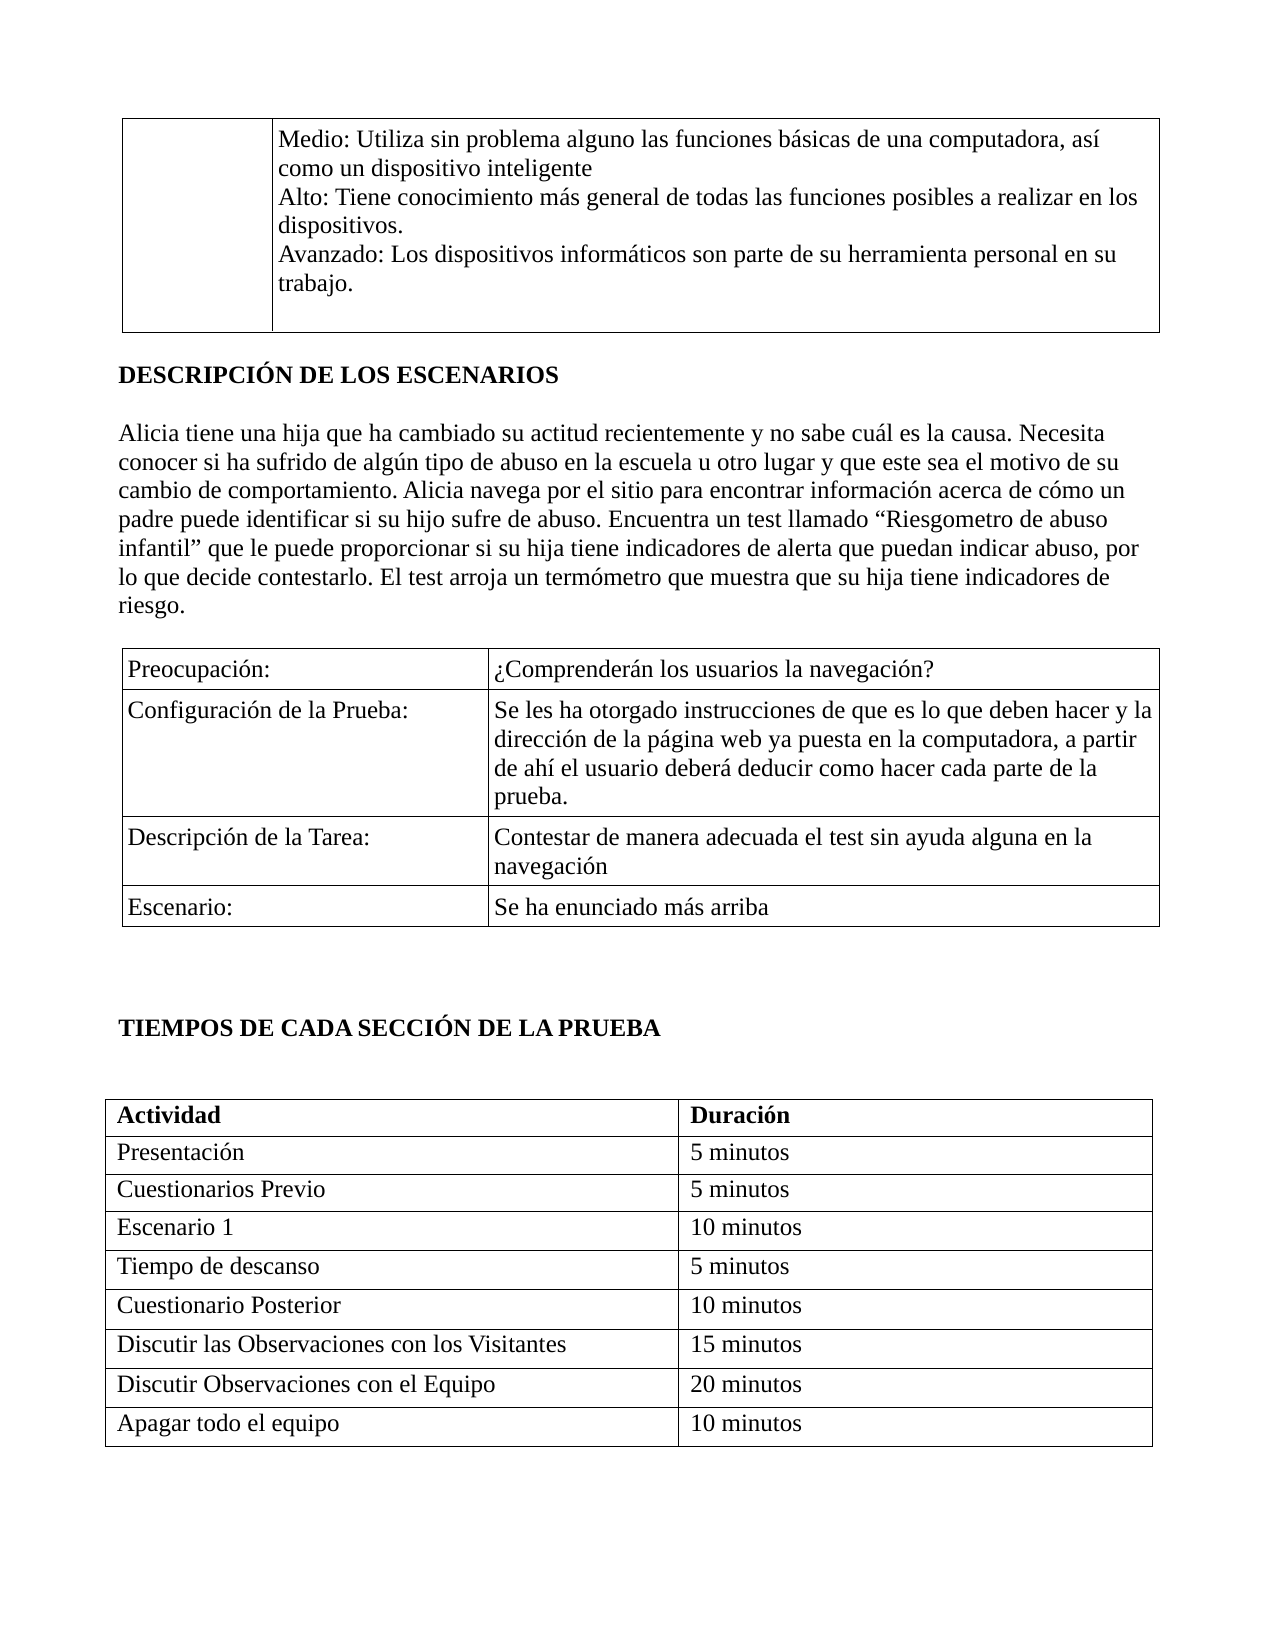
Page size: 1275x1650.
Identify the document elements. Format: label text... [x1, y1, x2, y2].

text DESCRIPCIÓN DE LOS ESCENARIOS [118, 361, 1157, 389]
table_cell Se les ha otorgado instrucciones de que es lo que deben hacer y la dirección de la página web ya puesta en la computadora, a partir de ahí el usuario deberá deducir como hacer cada parte de la prueba. [489, 690, 1159, 816]
table_cell 15 minutos [679, 1330, 1152, 1368]
text Alicia tiene una hija que ha cambiado su actitud recientemente y no sabe cuál es la causa. Necesita conocer si ha sufrido de algún tipo de abuso en la escuela u otro lugar y que este sea el motivo de su cambio de comportamiento. Alicia navega por el sitio para encontrar información acerca de cómo un padre puede identificar si su hijo sufre de abuso. Encuentra un test llamado “Riesgometro de abuso infantil” que le puede proporcionar si su hija tiene indicadores de alerta que puedan indicar abuso, por lo que decide contestarlo. El test arroja un termómetro que muestra que su hija tiene indicadores de riesgo. [118, 418, 1157, 619]
table_cell Apagar todo el equipo [106, 1408, 678, 1446]
table_cell Presentación [106, 1137, 678, 1173]
table_cell Discutir Observaciones con el Equipo [106, 1369, 678, 1407]
table_cell Escenario 1 [106, 1212, 678, 1250]
table_cell Cuestionario Posterior [106, 1290, 678, 1328]
table_cell Configuración de la Prueba: [123, 690, 488, 816]
table_cell Escenario: [123, 886, 488, 926]
table_header Actividad [106, 1100, 678, 1136]
table_cell [123, 119, 272, 331]
table_cell 20 minutos [679, 1369, 1152, 1407]
table_cell 5 minutos [679, 1175, 1152, 1211]
table_cell Descripción de la Tarea: [123, 817, 488, 885]
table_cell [273, 119, 1159, 331]
table_cell Discutir las Observaciones con los Visitantes [106, 1330, 678, 1368]
table_cell 10 minutos [679, 1408, 1152, 1446]
table_header ¿Comprenderán los usuarios la navegación? [489, 649, 1159, 689]
table_header Preocupación: [123, 649, 488, 689]
table_cell 10 minutos [679, 1290, 1152, 1328]
table_cell 5 minutos [679, 1251, 1152, 1289]
table_cell 5 minutos [679, 1137, 1152, 1173]
table_cell Se ha enunciado más arriba [489, 886, 1159, 926]
text TIEMPOS DE CADA SECCIÓN DE LA PRUEBA [118, 1013, 1157, 1042]
table_header Duración [679, 1100, 1152, 1136]
table_cell 10 minutos [679, 1212, 1152, 1250]
table_cell Cuestionarios Previo [106, 1175, 678, 1211]
table_cell Tiempo de descanso [106, 1251, 678, 1289]
table_cell Contestar de manera adecuada el test sin ayuda alguna en la navegación [489, 817, 1159, 885]
